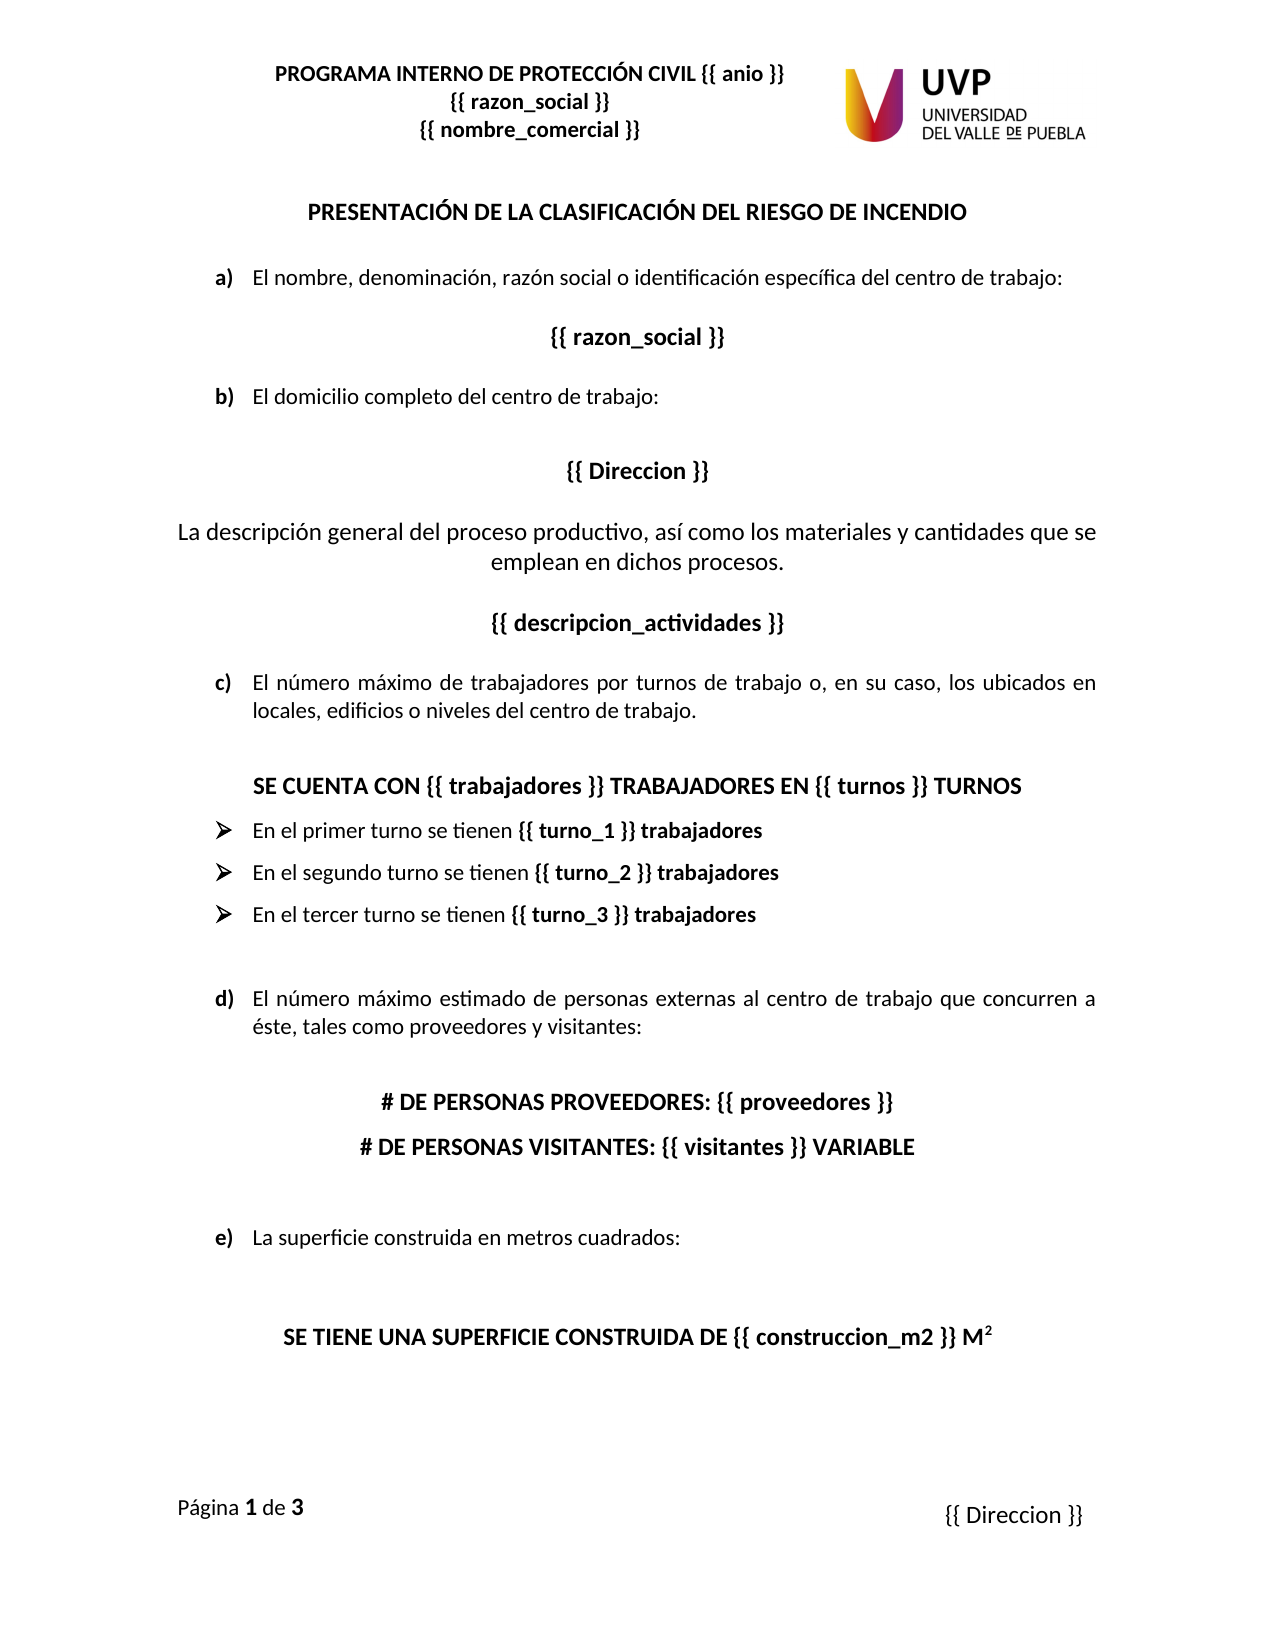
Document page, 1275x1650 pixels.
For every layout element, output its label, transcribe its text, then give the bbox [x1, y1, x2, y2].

text # DE PERSONAS VISITANTES: {{ visitantes }} VARIABLE [177, 1131, 1098, 1162]
text {{ razon_social }} [177, 321, 1098, 352]
list El nombre, denominación, razón social o identificación específica del centro de trabajo: [215, 263, 1098, 291]
text PRESENTACIÓN DE LA CLASIFICACIÓN DEL RIESGO DE INCENDIO [177, 196, 1098, 227]
list En el primer turno se tienen {{ turno_1 }} trabajadores [215, 816, 1098, 844]
text SE CUENTA CON {{ trabajadores }} TRABAJADORES EN {{ turnos }} TURNOS [177, 770, 1098, 801]
text La descripción general del proceso productivo, así como los materiales y cantidades que se emplean en dichos procesos. [177, 516, 1098, 577]
list El número máximo estimado de personas externas al centro de trabajo que concurren a éste, tales como proveedores y visitantes: [215, 984, 1098, 1040]
list En el tercer turno se tienen {{ turno_3 }} trabajadores [215, 900, 1098, 928]
text # DE PERSONAS PROVEEDORES: {{ proveedores }} [177, 1086, 1098, 1116]
text {{ descripcion_actividades }} [177, 607, 1098, 638]
list En el segundo turno se tienen {{ turno_2 }} trabajadores [215, 858, 1098, 886]
text SE TIENE UNA SUPERFICIE CONSTRUIDA DE {{ construccion_m2 }} M2 [177, 1321, 1098, 1351]
list El domicilio completo del centro de trabajo: [215, 382, 1098, 410]
list La superficie construida en metros cuadrados: [215, 1223, 1098, 1251]
picture [834, 59, 1097, 148]
text {{ Direccion }} [177, 455, 1098, 485]
list El número máximo de trabajadores por turnos de trabajo o, en su caso, los ubicados en locales, edificios o niveles del centro de trabajo. [215, 668, 1098, 724]
